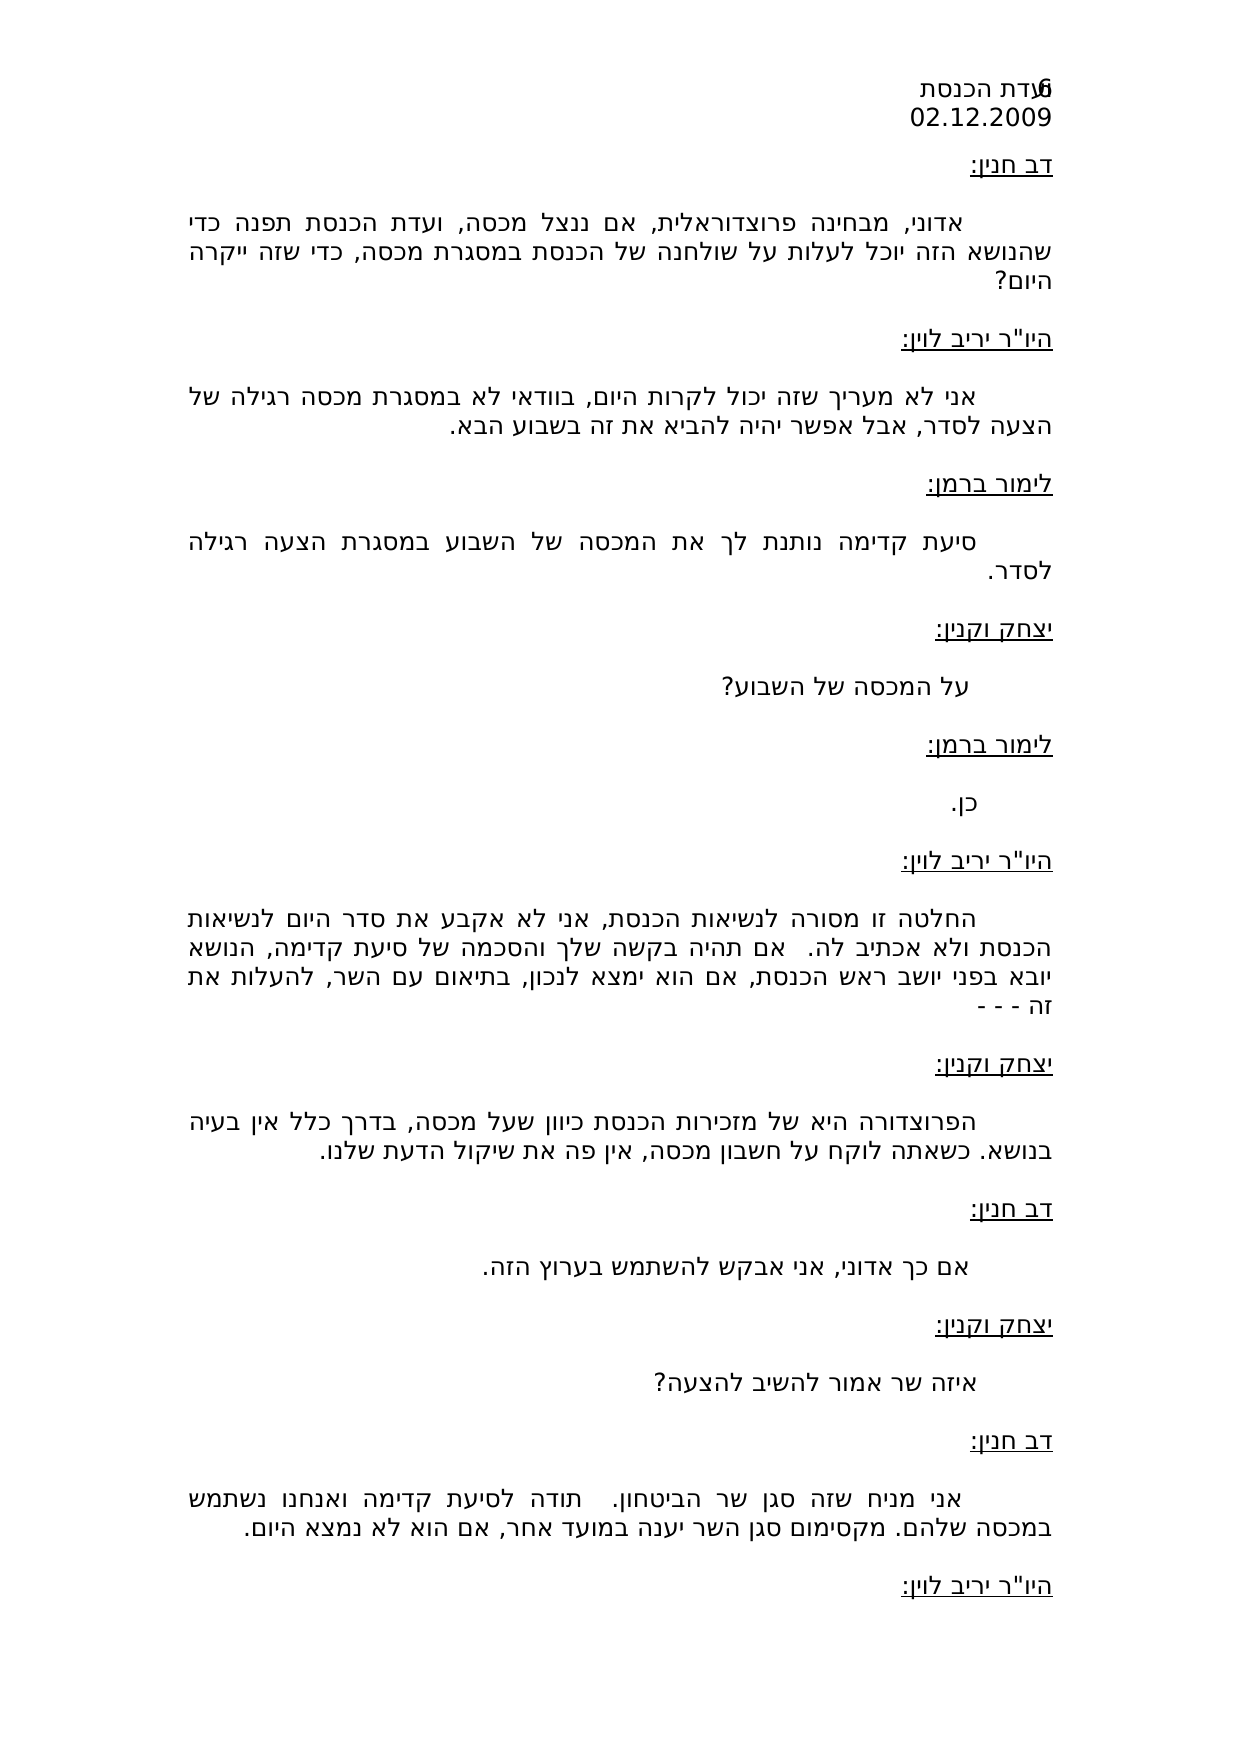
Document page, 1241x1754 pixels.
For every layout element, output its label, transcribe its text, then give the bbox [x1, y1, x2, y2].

subtitle דב חנין: [187, 1194, 1053, 1223]
subtitle דב חנין: [187, 1426, 1053, 1455]
text החלטה זו מסורה לנשיאות הכנסת, אני לא אקבע את סדר היום לנשיאות הכנסת ולא אכתיב לה. אם תהיה בקשה שלך והסכמה של סיעת קדימה, הנושא יובא בפני יושב ראש הכנסת, אם הוא ימצא לנכון, בתיאום עם השר, להעלות את זה - - - [187, 904, 1053, 1020]
text סיעת קדימה נותנת לך את המכסה של השבוע במסגרת הצעה רגילה לסדר. [187, 527, 1053, 585]
text איזה שר אמור להשיב להצעה? [187, 1368, 1053, 1397]
text היו"ר יריב לוין: [187, 1571, 1053, 1600]
text כן. [187, 788, 1053, 817]
text אם כך אדוני, אני אבקש להשתמש בערוץ הזה. [187, 1252, 1053, 1281]
text יצחק וקנין: [187, 1310, 1053, 1339]
text אדוני, מבחינה פרוצדוראלית, אם ננצל מכסה, ועדת הכנסת תפנה כדי שהנושא הזה יוכל לעלות על שולחנה של הכנסת במסגרת מכסה, כדי שזה ייקרה היום? [187, 208, 1053, 295]
text יצחק וקנין: [187, 1049, 1053, 1078]
text אני לא מעריך שזה יכול לקרות היום, בוודאי לא במסגרת מכסה רגילה של הצעה לסדר, אבל אפשר יהיה להביא את זה בשבוע הבא. [187, 382, 1053, 440]
subtitle דב חנין: [187, 150, 1053, 179]
text לימור ברמן: [187, 469, 1053, 498]
text הפרוצדורה היא של מזכירות הכנסת כיוון שעל מכסה, בדרך כלל אין בעיה בנושא. כשאתה לוקח על חשבון מכסה, אין פה את שיקול הדעת שלנו. [187, 1107, 1053, 1165]
text היו"ר יריב לוין: [187, 846, 1053, 875]
text אני מניח שזה סגן שר הביטחון. תודה לסיעת קדימה ואנחנו נשתמש במכסה שלהם. מקסימום סגן השר יענה במועד אחר, אם הוא לא נמצא היום. [187, 1484, 1053, 1542]
text לימור ברמן: [187, 730, 1053, 759]
text על המכסה של השבוע? [187, 672, 1053, 701]
text יצחק וקנין: [187, 614, 1053, 643]
text היו"ר יריב לוין: [187, 324, 1053, 353]
